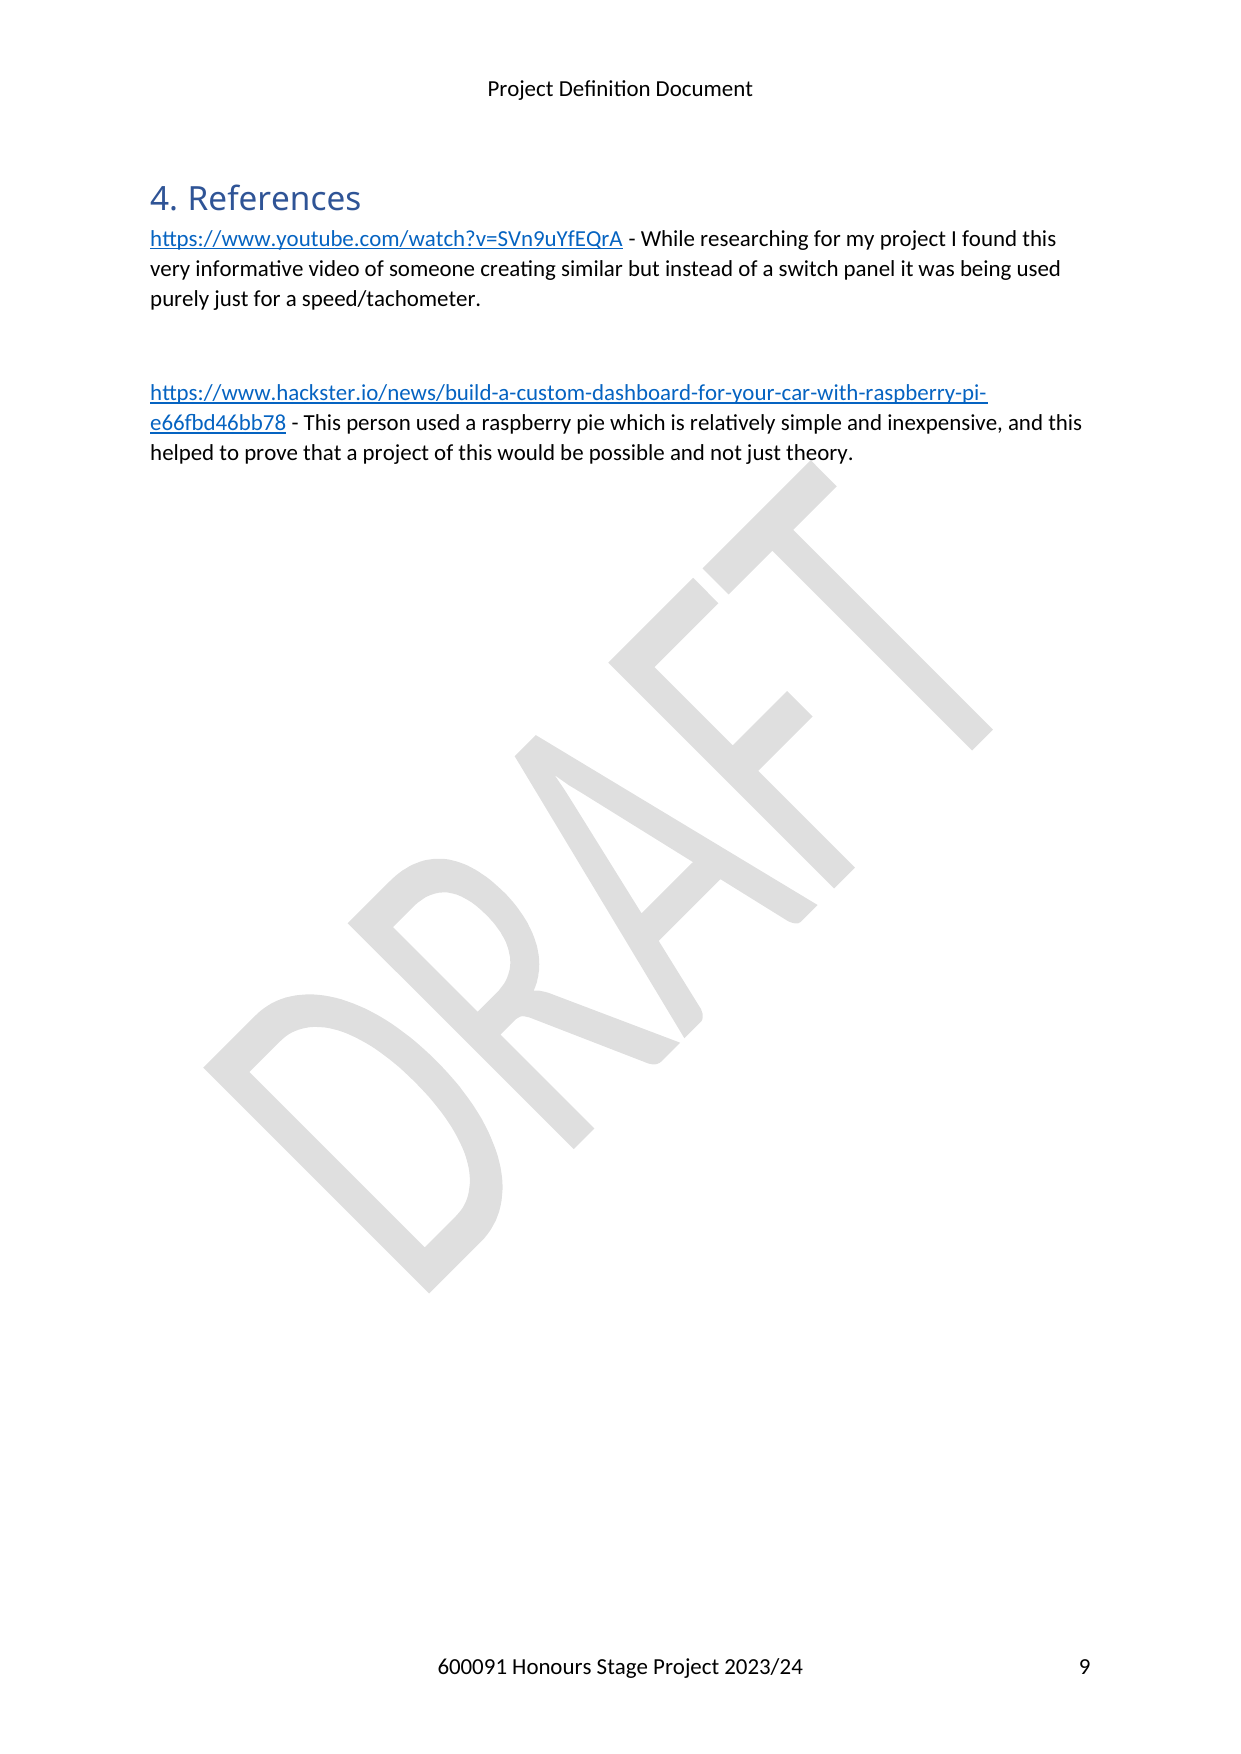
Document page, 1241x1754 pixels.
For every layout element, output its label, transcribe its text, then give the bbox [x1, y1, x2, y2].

text https://www.youtube.com/watch?v=SVn9uYfEQrA - While researching for my project I found this very informative video of someone creating similar but instead of a switch panel it was being used purely just for a speed/tachometer. [150, 224, 1090, 312]
text https://www.hackster.io/news/build-a-custom-dashboard-for-your-car-with-raspberry-pi-e66fbd46bb78 - This person used a raspberry pie which is relatively simple and inexpensive, and this helped to prove that a project of this would be possible and not just theory. [150, 378, 1090, 467]
subtitle References [150, 175, 1090, 220]
